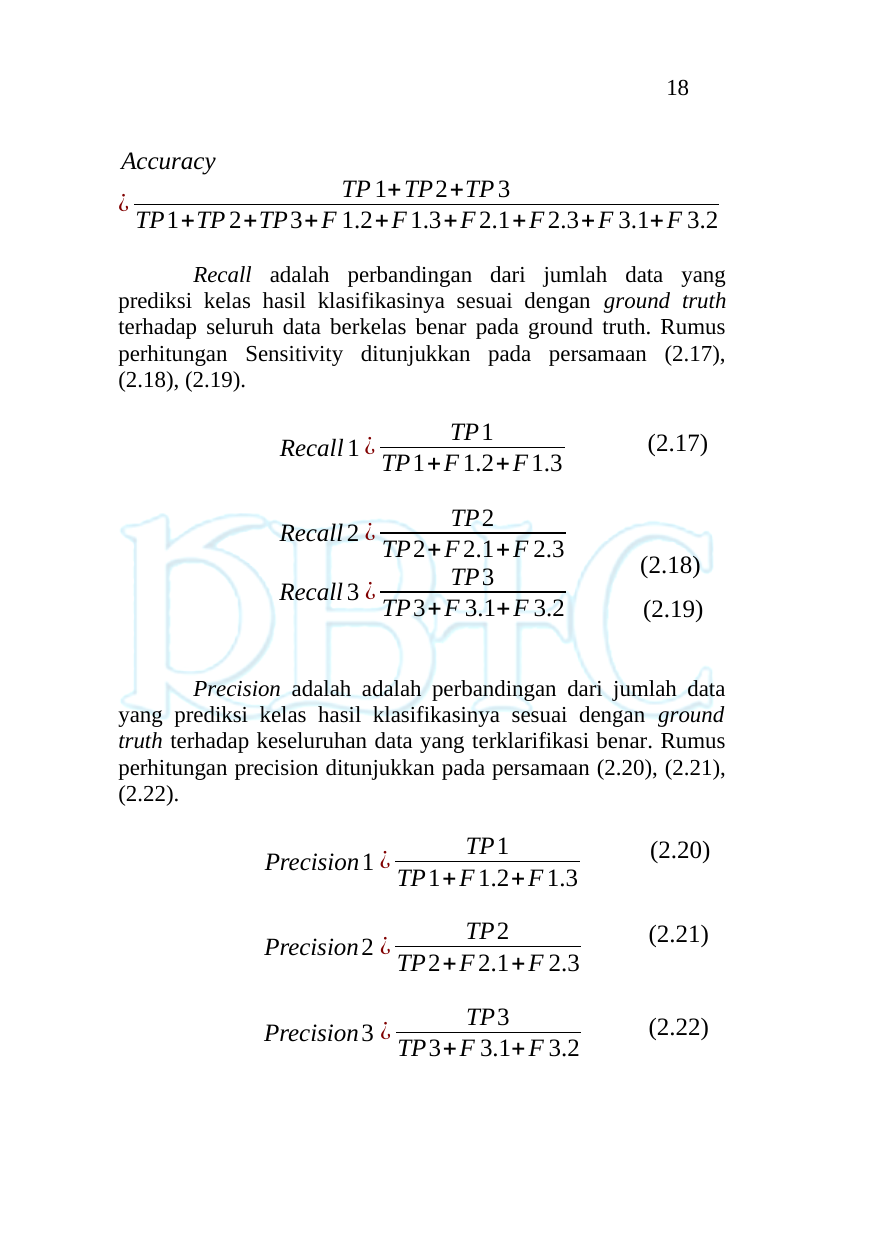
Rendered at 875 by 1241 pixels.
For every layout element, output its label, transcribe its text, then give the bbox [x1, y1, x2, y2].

text Precision adalah adalah perbandingan dari jumlah data yang prediksi kelas hasil klasifikasinya sesuai dengan ground truth terhadap keseluruhan data yang terklarifikasi benar. Rumus perhitungan precision ditunjukkan pada persamaan (2.20), (2.21), (2.22). [118, 675, 726, 806]
text Recall adalah perbandingan dari jumlah data yang prediksi kelas hasil klasifikasinya sesuai dengan ground truth terhadap seluruh data berkelas benar pada ground truth. Rumus perhitungan Sensitivity ditunjukkan pada persamaan (2.17), (2.18), (2.19). [118, 261, 726, 392]
